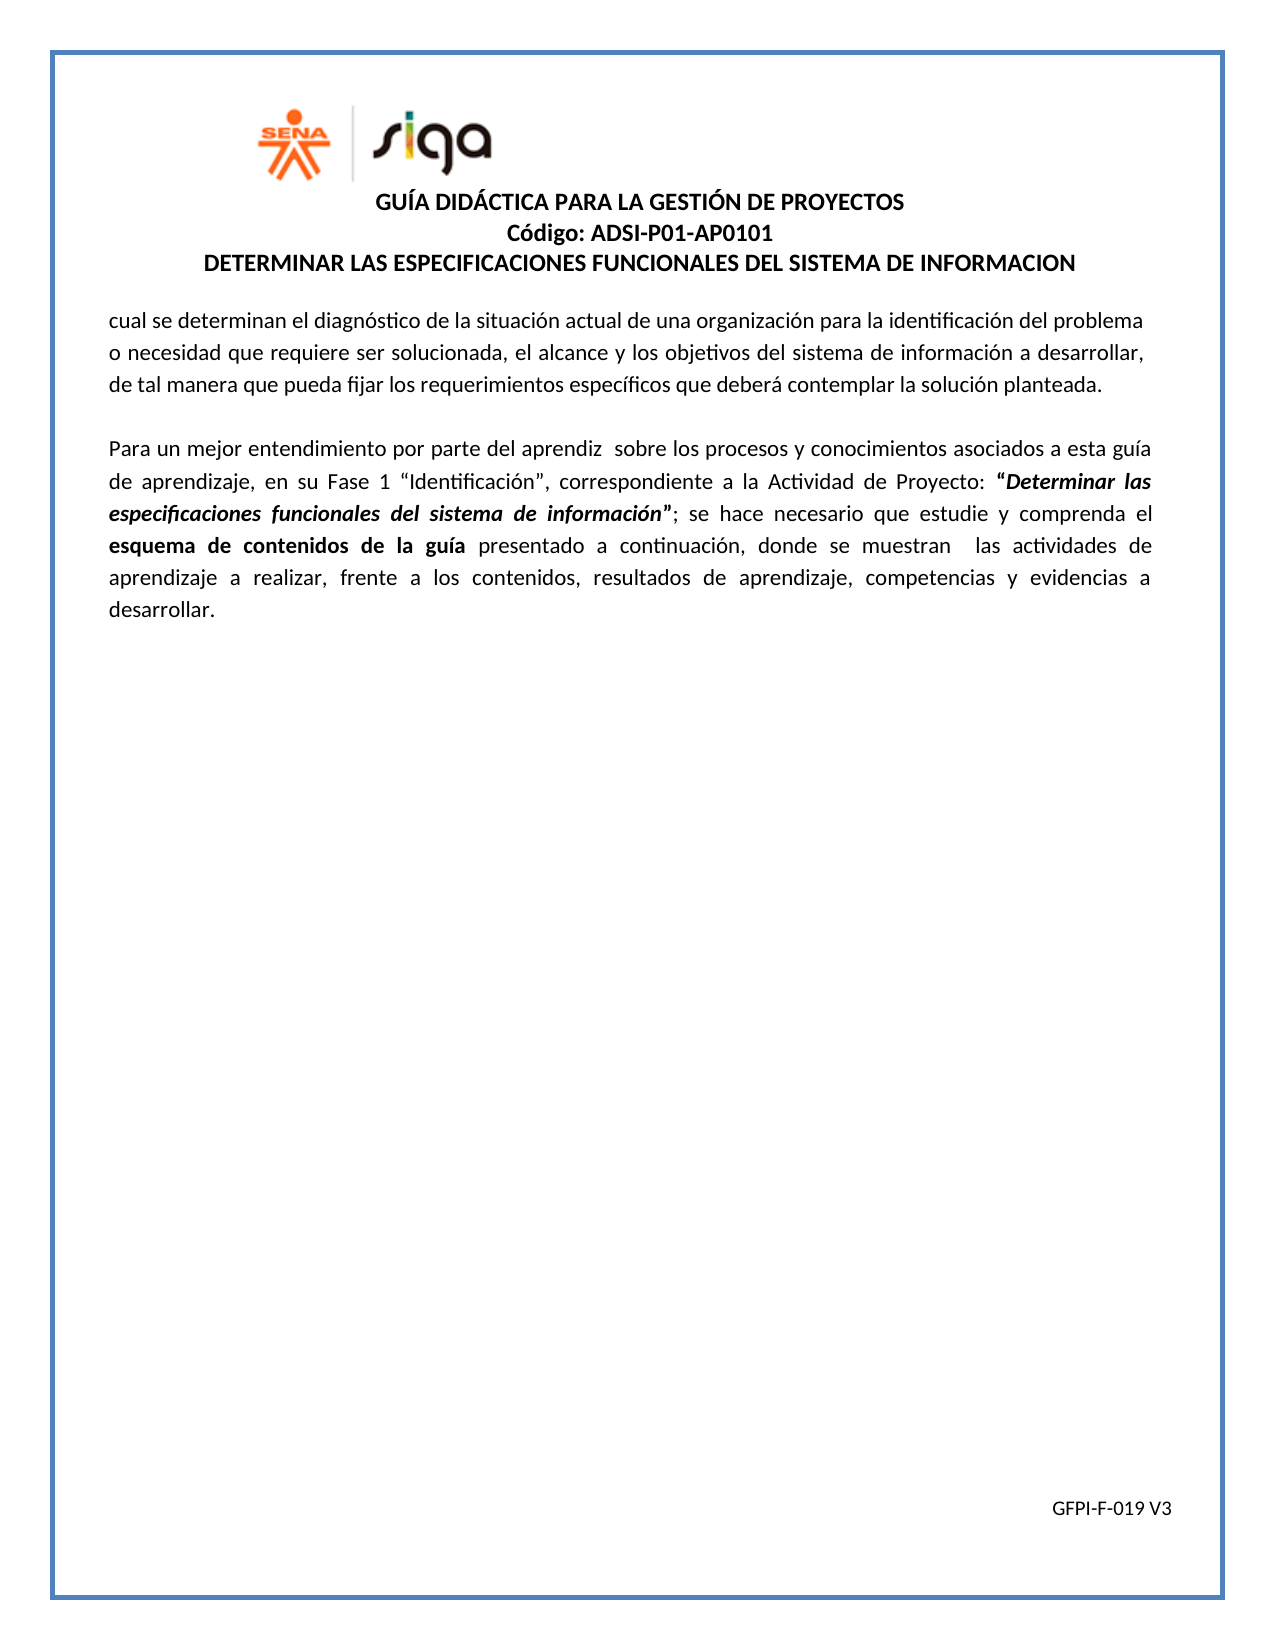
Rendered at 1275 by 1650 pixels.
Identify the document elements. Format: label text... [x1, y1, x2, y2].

picture [108, 101, 640, 187]
text Para un mejor entendimiento por parte del aprendiz sobre los procesos y conocimientos asociados a esta guía de aprendizaje, en su Fase 1 “Identificación”, correspondiente a la Actividad de Proyecto: “Determinar las especificaciones funcionales del sistema de información”; se hace necesario que estudie y comprenda el esquema de contenidos de la guía presentado a continuación, donde se muestran las actividades de aprendizaje a realizar, frente a los contenidos, resultados de aprendizaje, competencias y evidencias a desarrollar. [109, 434, 1153, 623]
